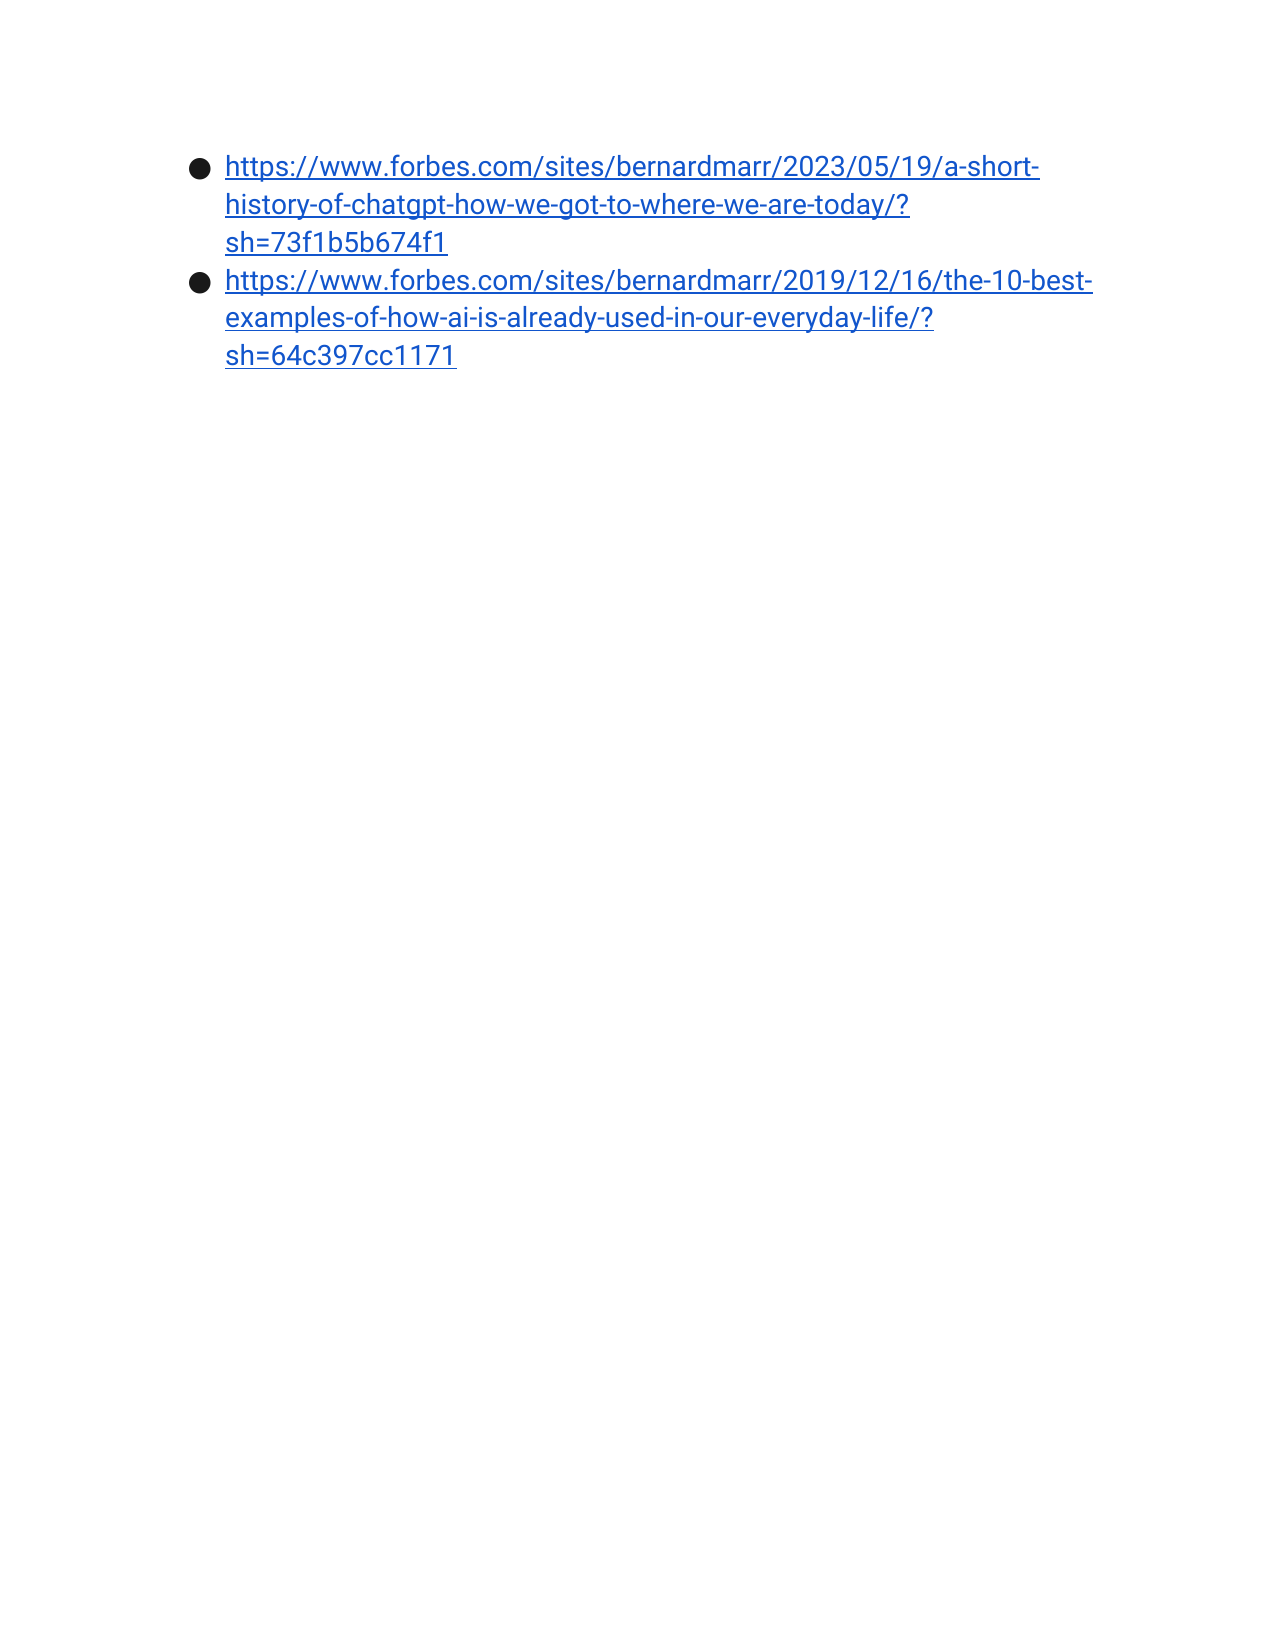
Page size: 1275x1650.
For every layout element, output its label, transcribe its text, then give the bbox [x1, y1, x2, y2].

list https://www.forbes.com/sites/bernardmarr/2019/12/16/the-10-best-examples-of-how-ai-is-already-used-in-our-everyday-life/?sh=64c397cc1171 [187, 264, 1125, 373]
list https://www.forbes.com/sites/bernardmarr/2023/05/19/a-short-history-of-chatgpt-how-we-got-to-where-we-are-today/?sh=73f1b5b674f1 [187, 150, 1125, 259]
